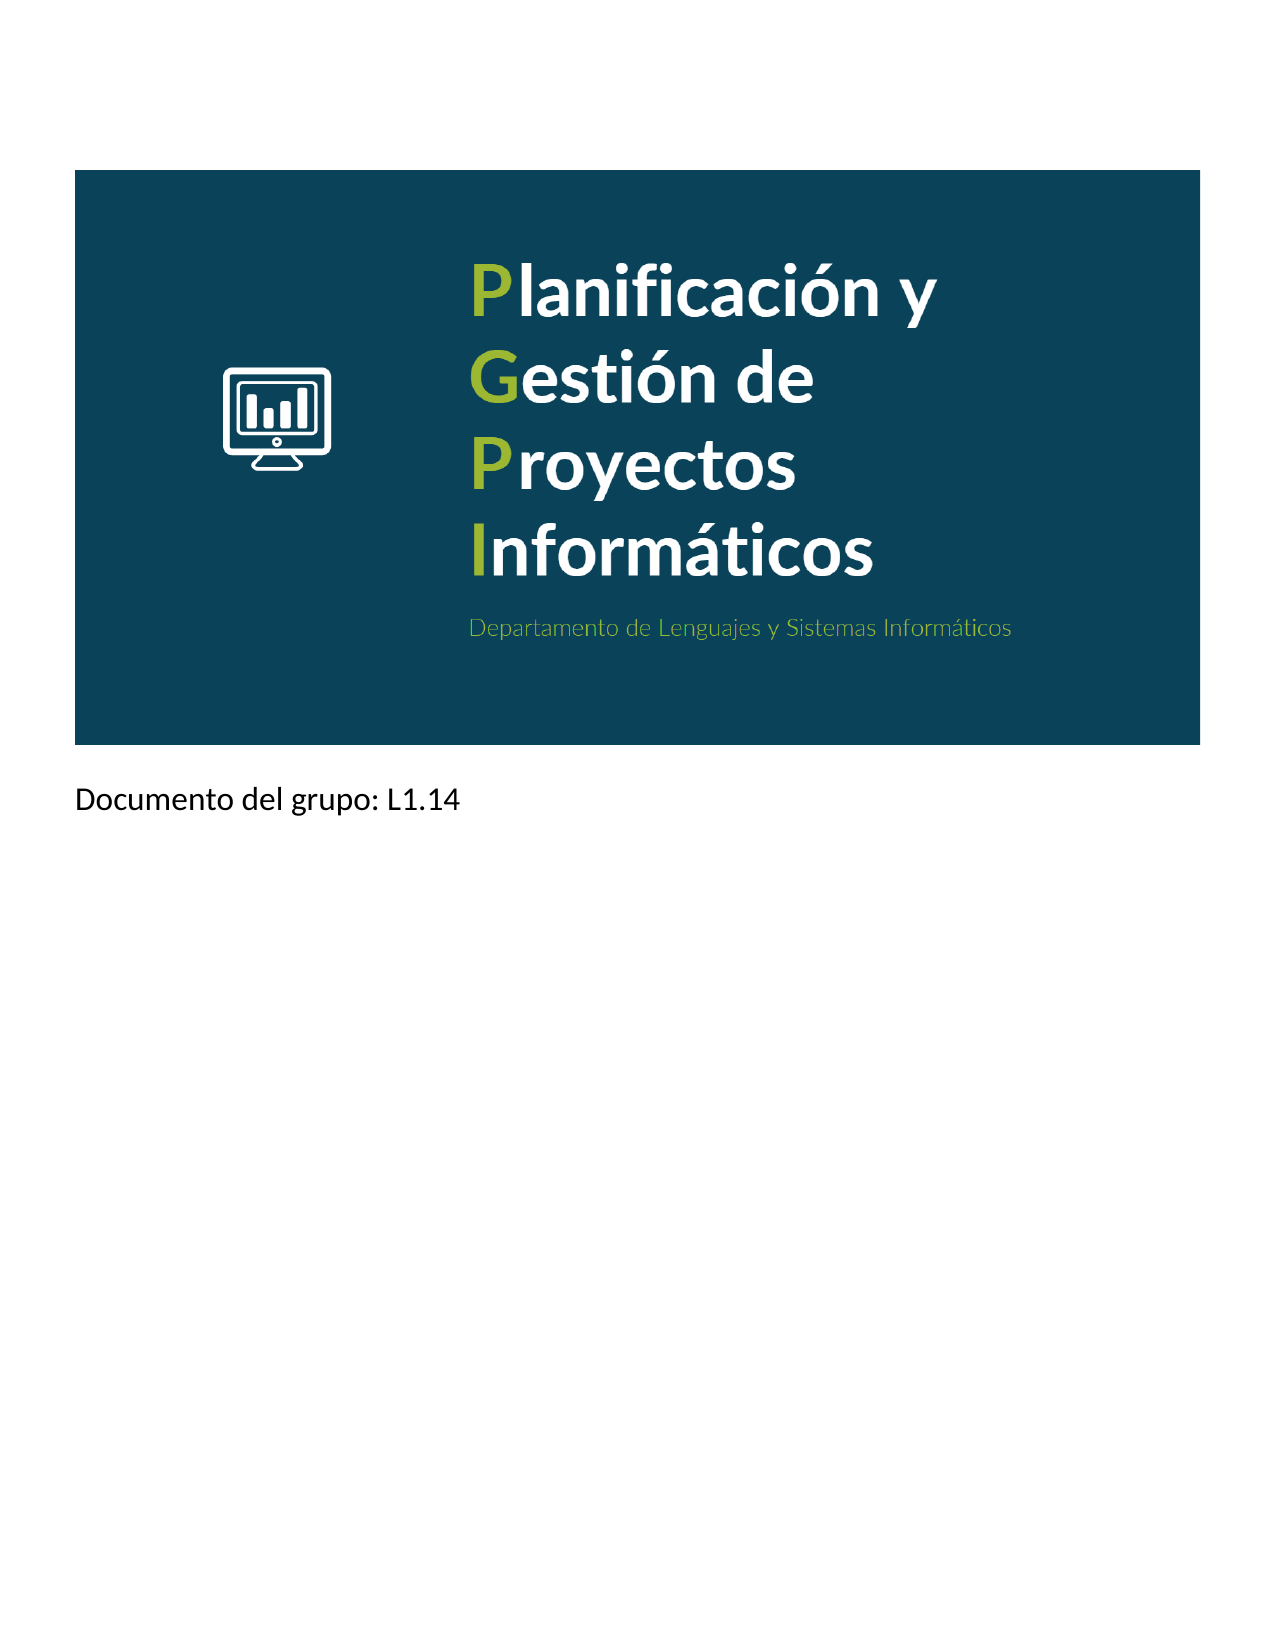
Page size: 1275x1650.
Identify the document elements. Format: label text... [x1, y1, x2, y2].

picture [75, 170, 1200, 745]
text Documento del grupo: L1.14 [75, 778, 1200, 819]
